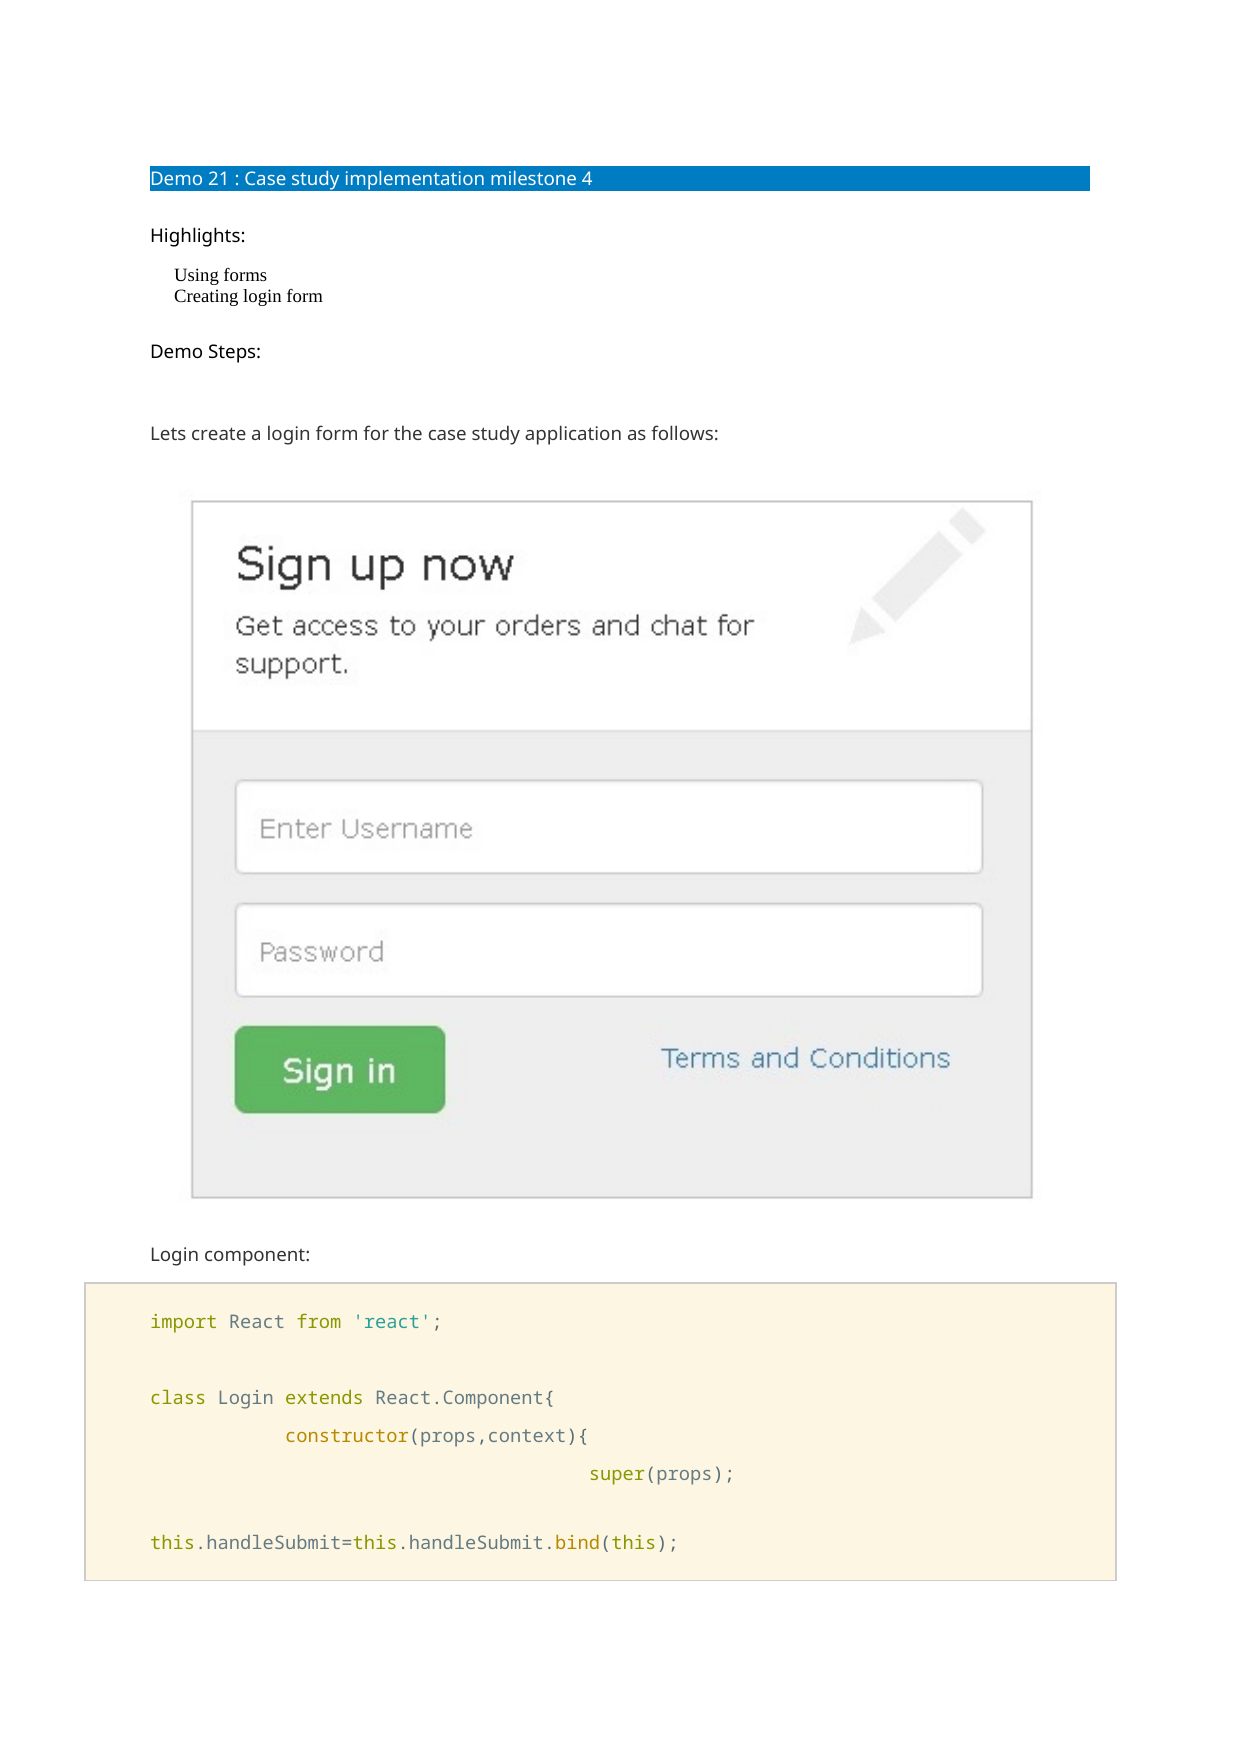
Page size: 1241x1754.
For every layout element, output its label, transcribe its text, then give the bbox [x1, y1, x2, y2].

text Demo Steps: [150, 338, 1090, 363]
text this.handleSubmit=this.handleSubmit.bind(this); [86, 1472, 1115, 1580]
text constructor(props,context){ [86, 1396, 1115, 1434]
text class Login extends React.Component{ [86, 1358, 1115, 1396]
text Lets create a login form for the case study application as follows: [150, 420, 1090, 446]
text super(props); [86, 1434, 1115, 1472]
text Login component: [150, 1241, 1090, 1266]
text import React from 'react'; [86, 1284, 1115, 1320]
text Highlights: [150, 222, 1090, 248]
text  Using forms [150, 263, 1090, 285]
text Demo 21 : Case study implementation milestone 4 [150, 166, 1090, 191]
text  Creating login form [150, 285, 1090, 307]
picture [150, 482, 1090, 1218]
